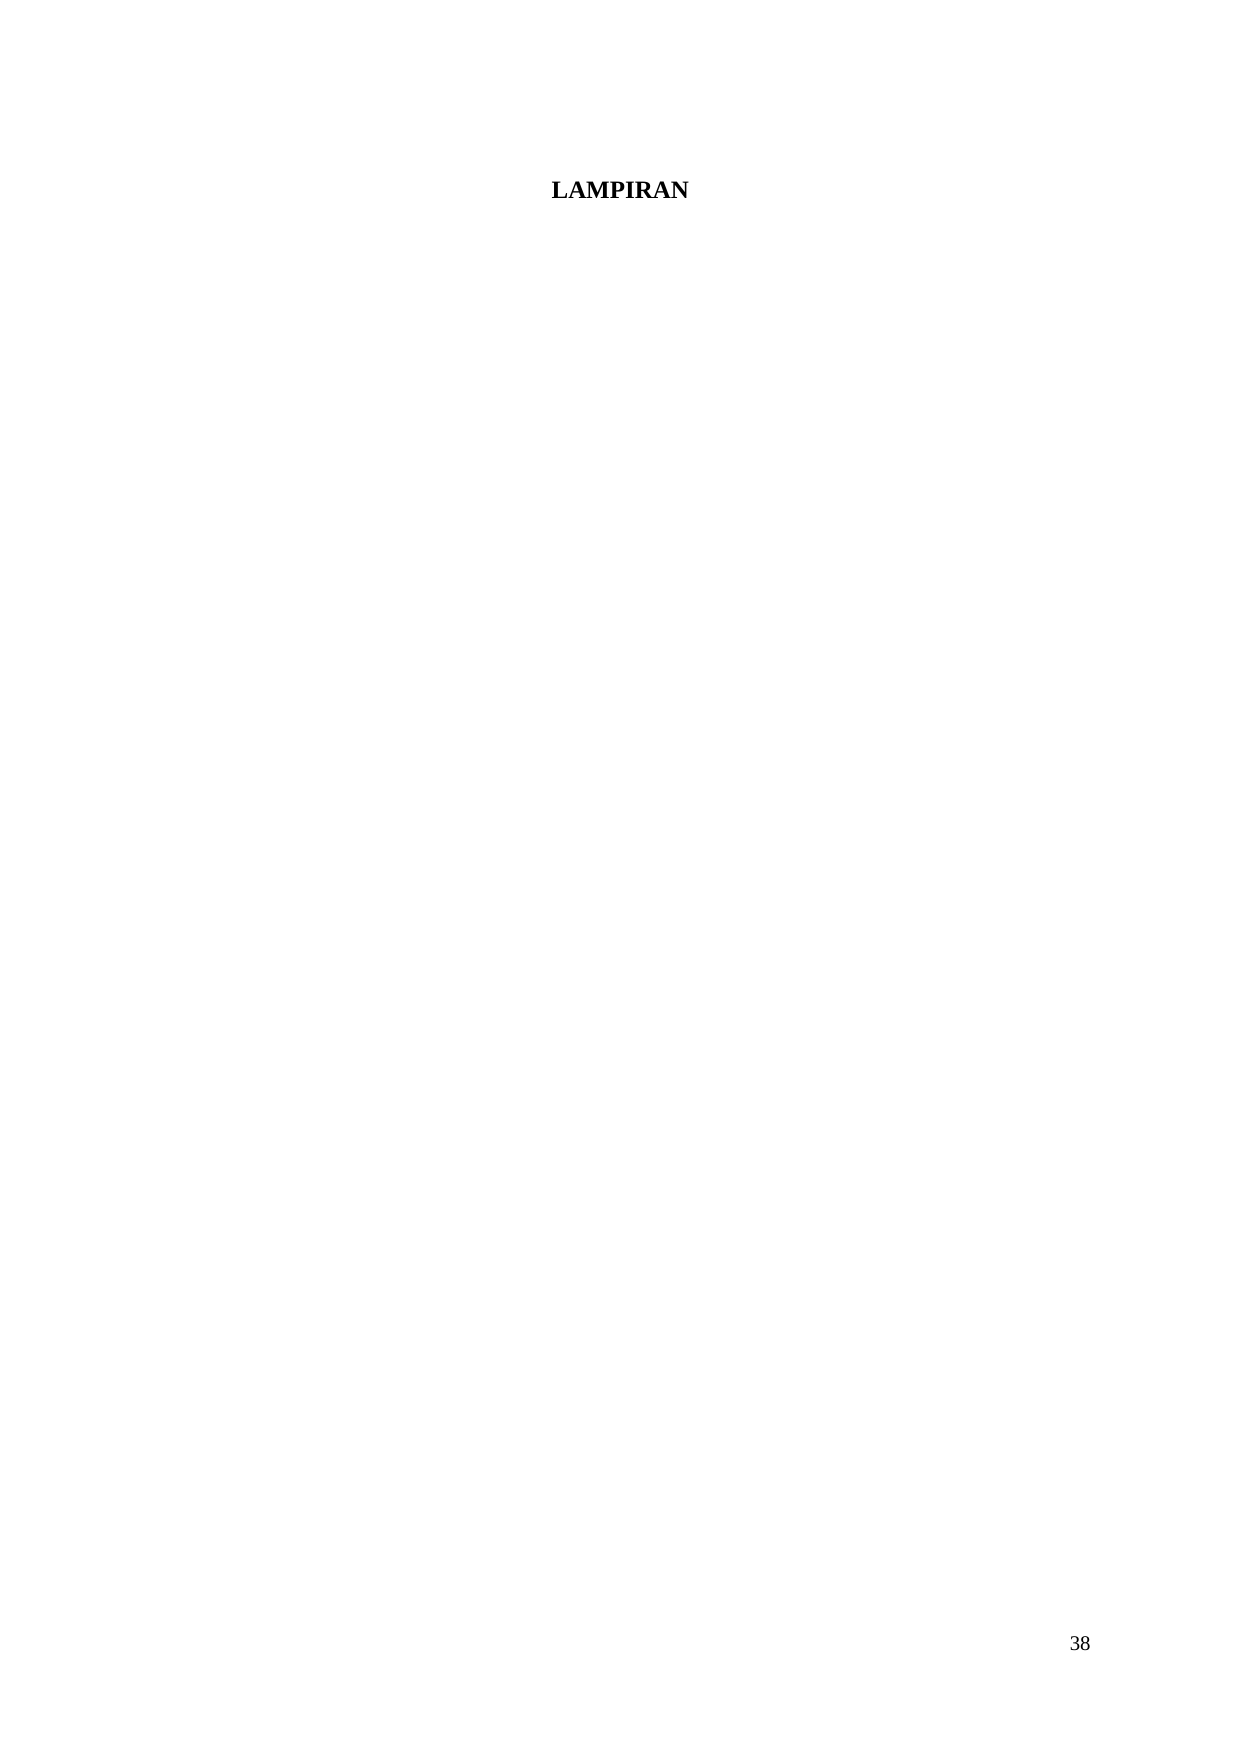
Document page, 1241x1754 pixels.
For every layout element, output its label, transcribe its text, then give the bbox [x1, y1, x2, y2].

subtitle LAMPIRAN [150, 175, 1090, 204]
